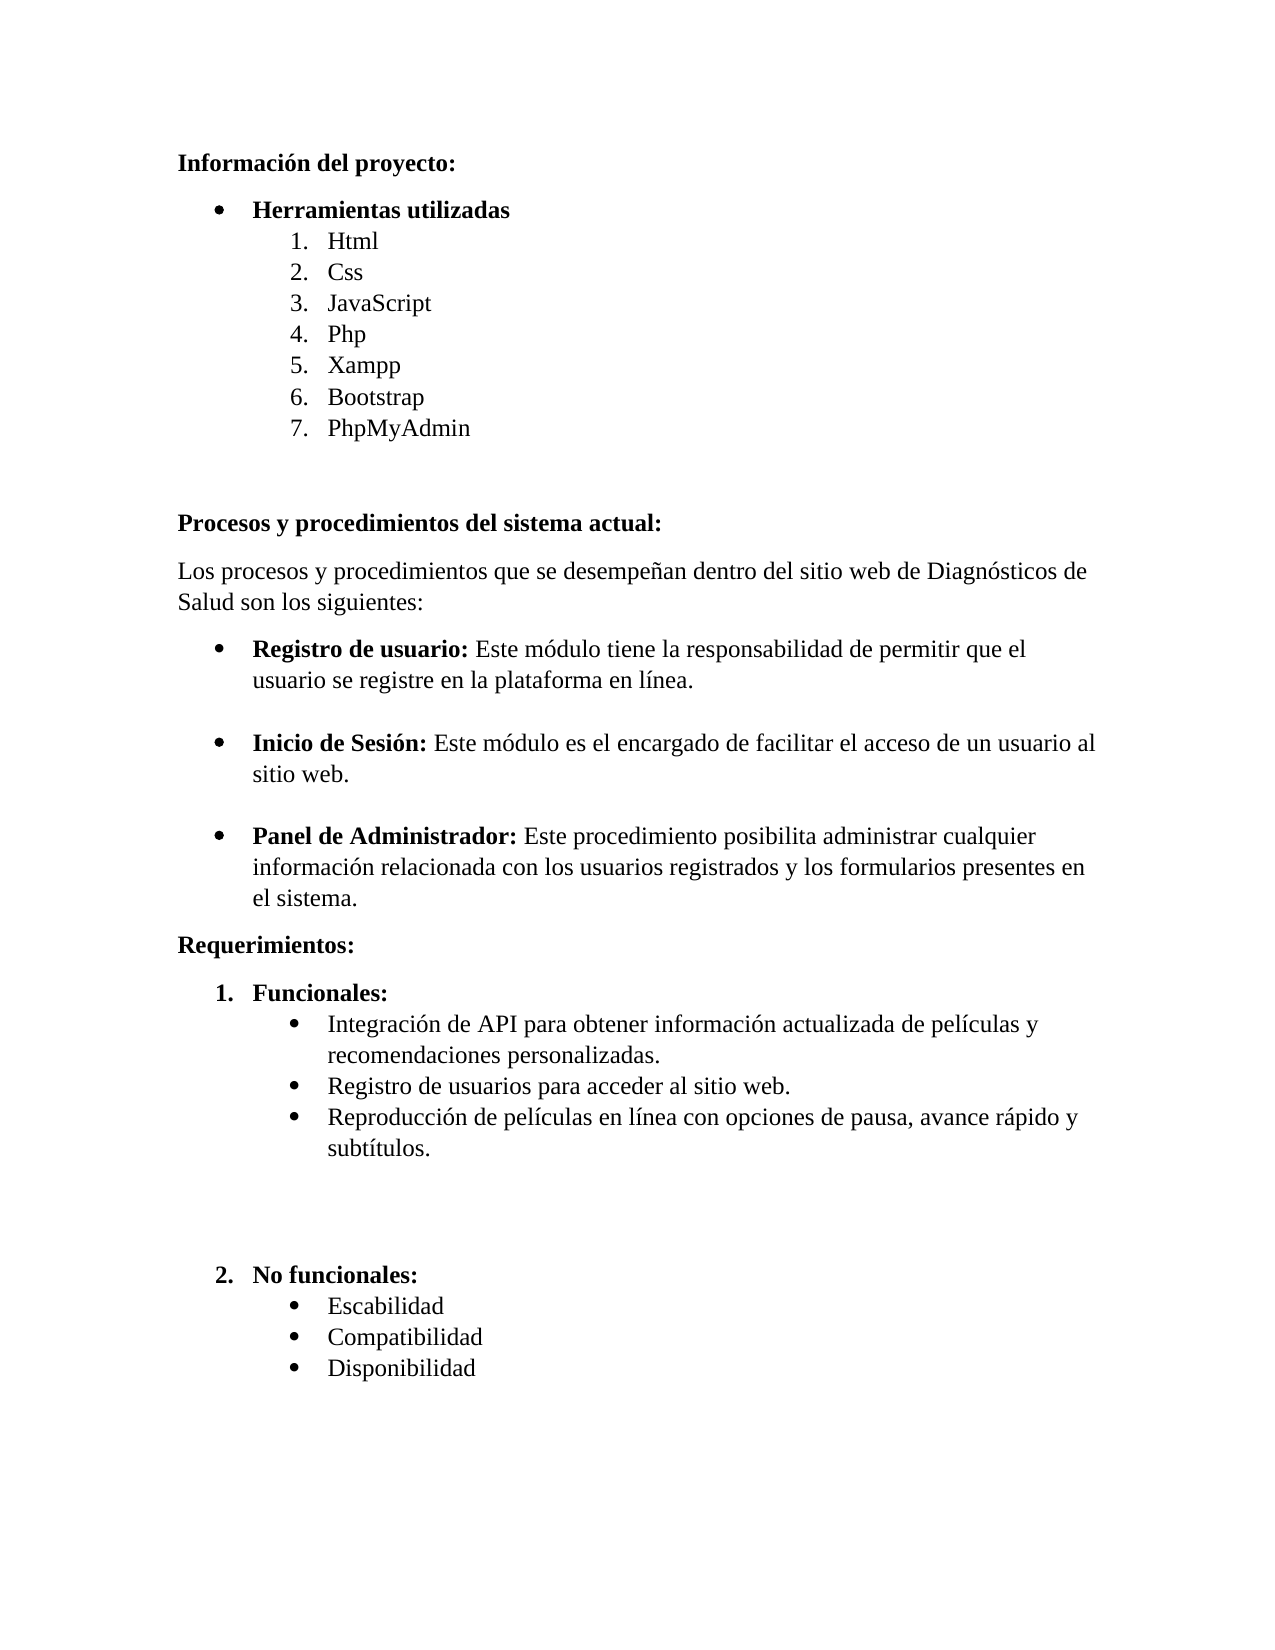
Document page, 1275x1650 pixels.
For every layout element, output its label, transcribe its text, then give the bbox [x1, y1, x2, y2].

text Procesos y procedimientos del sistema actual: [177, 508, 1098, 537]
list Integración de API para obtener información actualizada de películas y recomendaciones personalizadas. [290, 1009, 1098, 1069]
list Reproducción de películas en línea con opciones de pausa, avance rápido y subtítulos. [290, 1102, 1098, 1162]
list Css [290, 257, 1098, 286]
list Xampp [290, 351, 1098, 379]
list No funcionales: [215, 1260, 1098, 1289]
list Registro de usuarios para acceder al sitio web. [290, 1071, 1098, 1100]
text Información del proyecto: [177, 148, 1098, 176]
list Inicio de Sesión: Este módulo es el encargado de facilitar el acceso de un usuario al sitio web. [215, 728, 1098, 787]
list Funcionales: [215, 978, 1098, 1007]
list Bootstrap [290, 382, 1098, 410]
list Disponibilidad [290, 1353, 1098, 1382]
list Registro de usuario: Este módulo tiene la responsabilidad de permitir que el usuario se registre en la plataforma en línea. [215, 634, 1098, 694]
list Php [290, 319, 1098, 348]
list PhpMyAdmin [290, 413, 1098, 441]
list JavaScript [290, 288, 1098, 317]
list Html [290, 226, 1098, 255]
list Panel de Administrador: Este procedimiento posibilita administrar cualquier información relacionada con los usuarios registrados y los formularios presentes en el sistema. [215, 821, 1098, 912]
list Compatibilidad [290, 1322, 1098, 1351]
list Herramientas utilizadas [215, 195, 1098, 224]
list Escabilidad [290, 1291, 1098, 1320]
text Los procesos y procedimientos que se desempeñan dentro del sitio web de Diagnósticos de Salud son los siguientes: [177, 556, 1098, 616]
text Requerimientos: [177, 931, 1098, 959]
